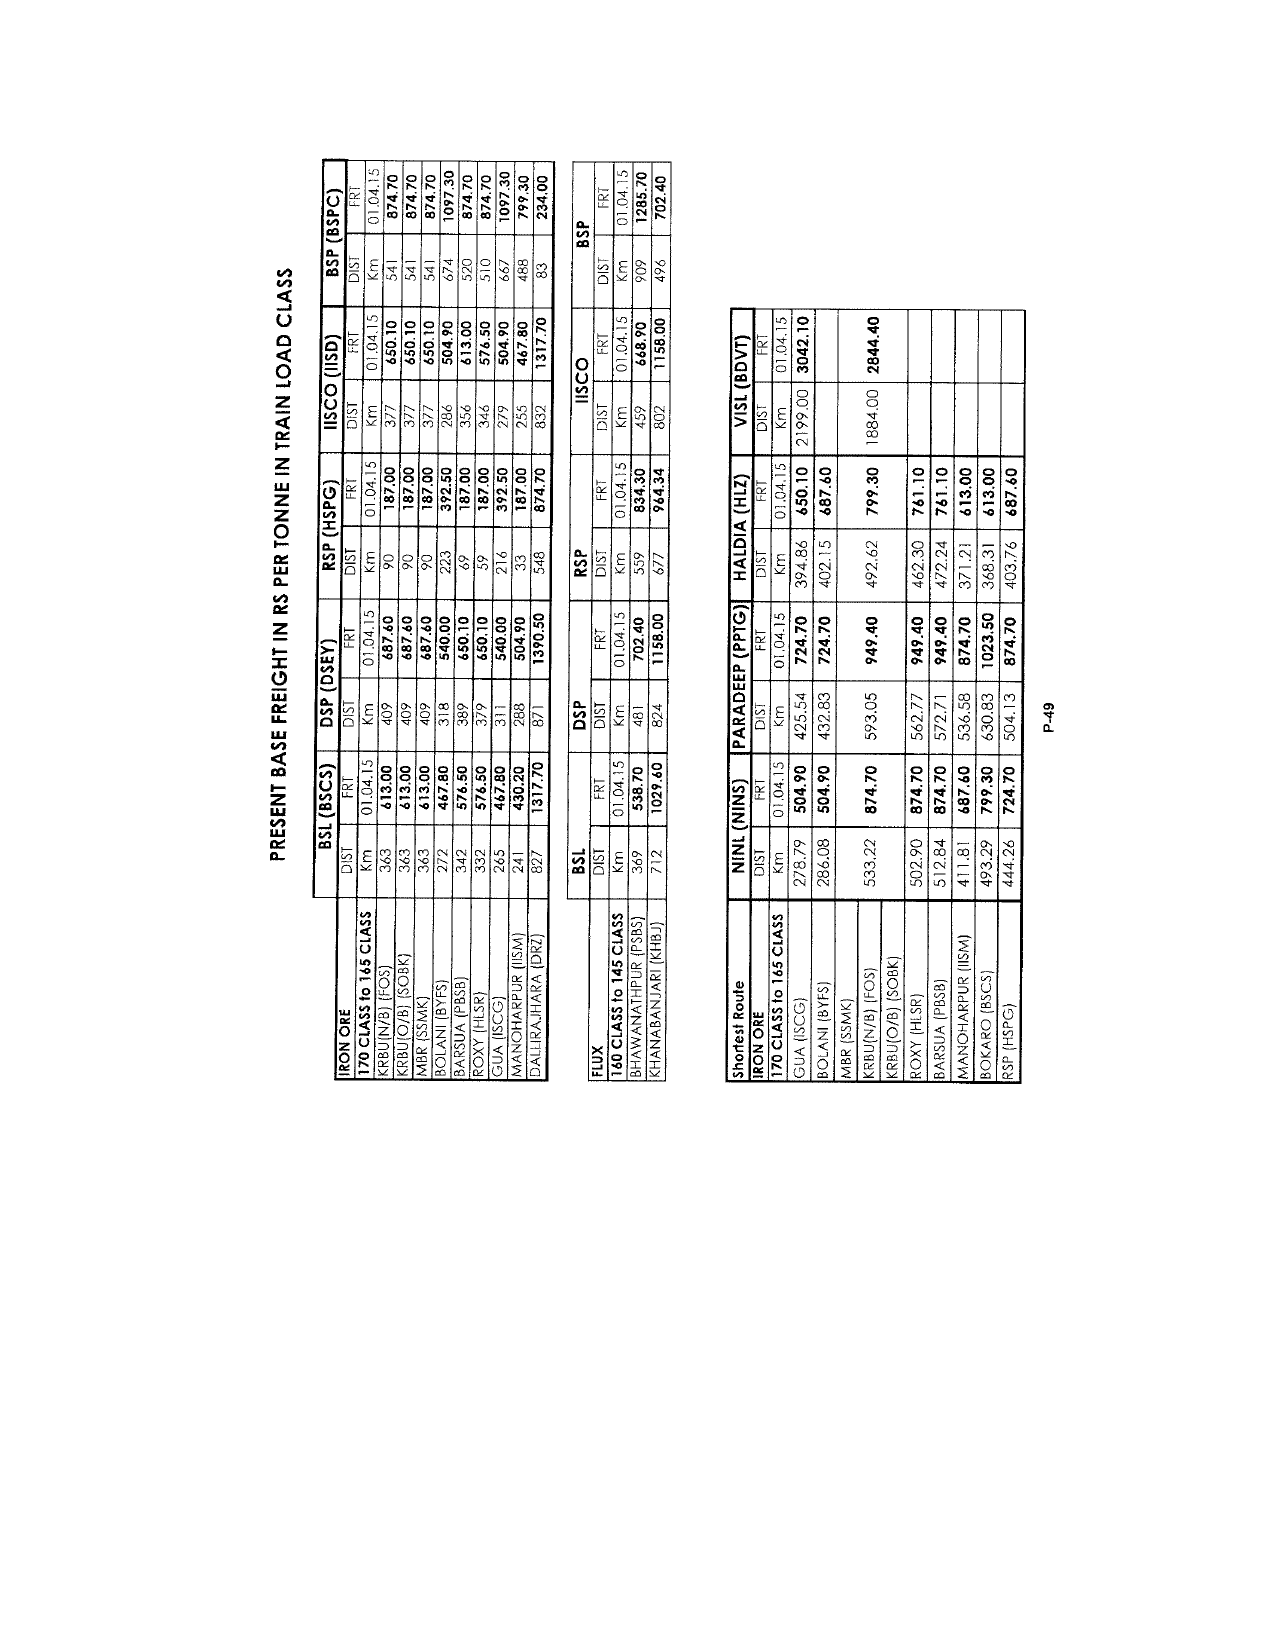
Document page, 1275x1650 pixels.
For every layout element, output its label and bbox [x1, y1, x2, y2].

picture [187, 74, 1083, 1347]
